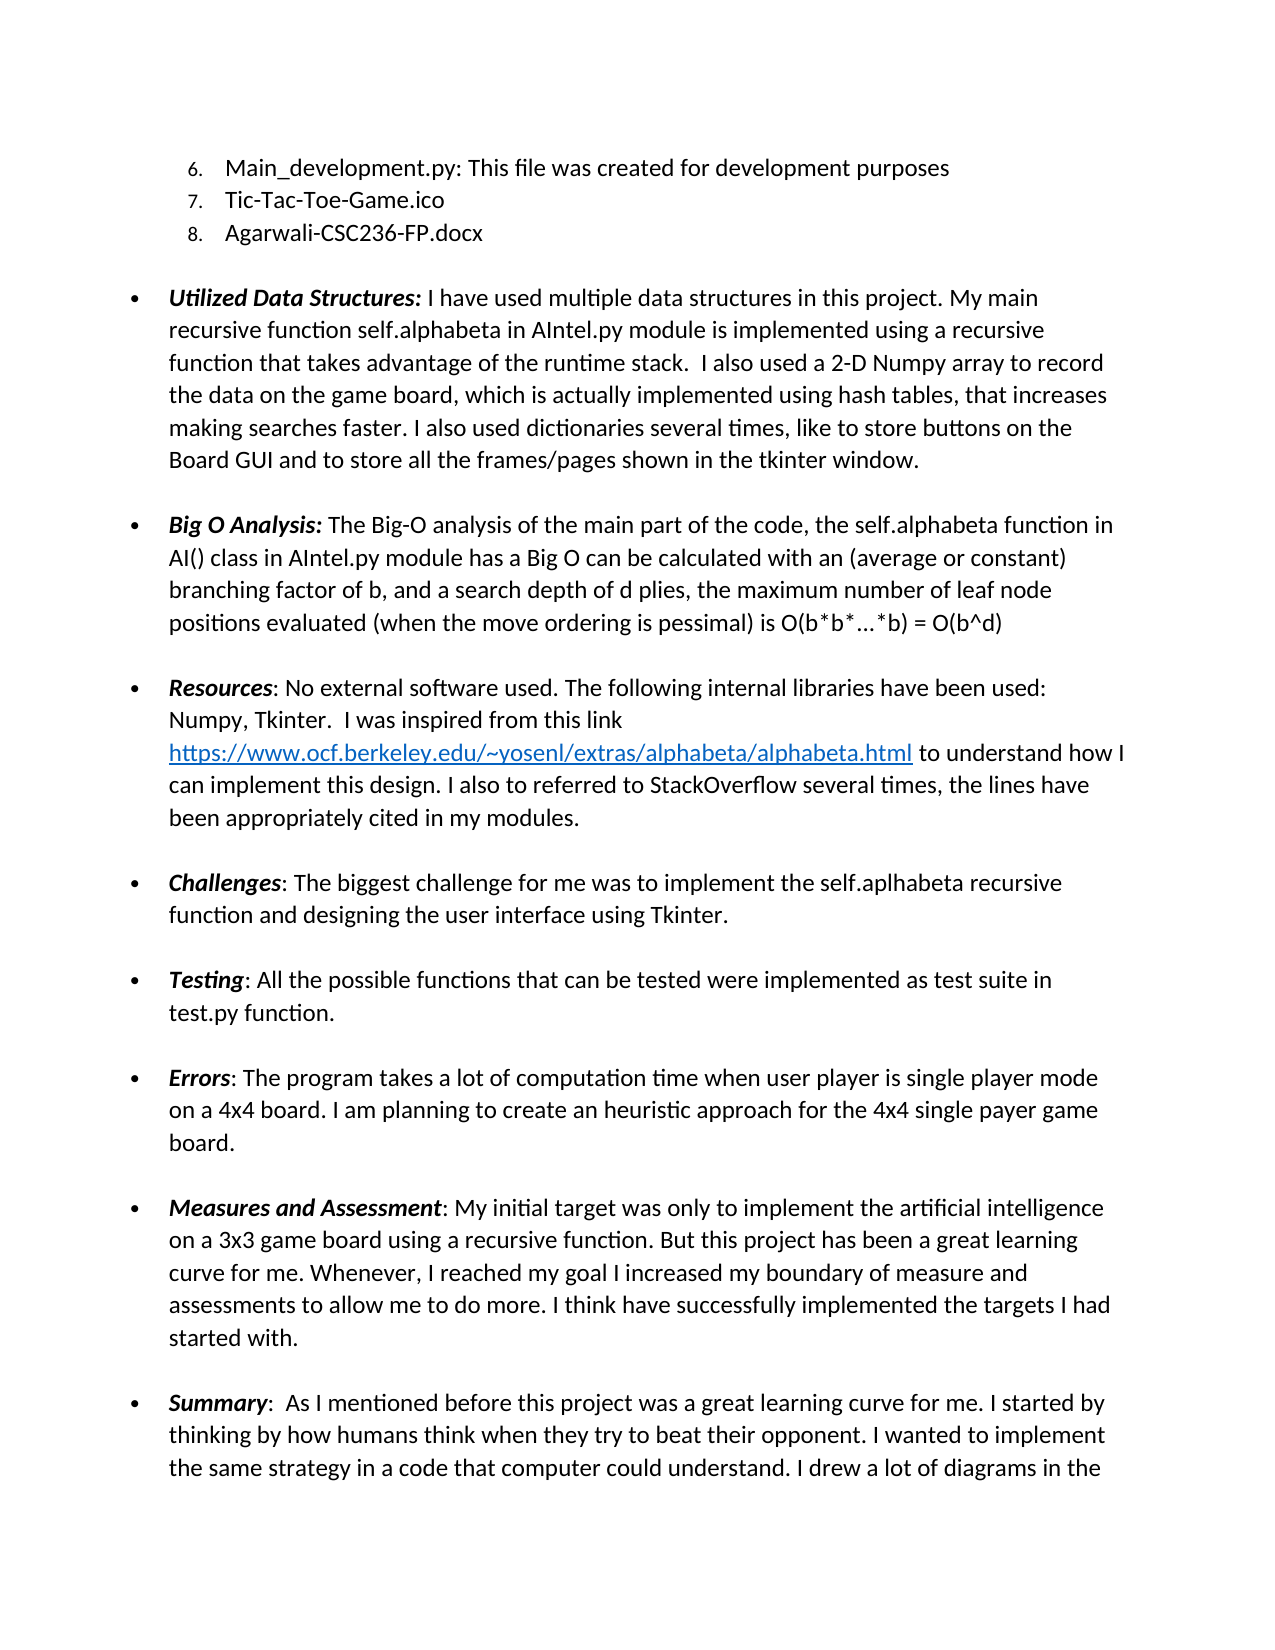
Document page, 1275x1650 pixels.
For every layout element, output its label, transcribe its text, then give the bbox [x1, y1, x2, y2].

list Agarwali-CSC236-FP.docx [187, 215, 1125, 247]
list Errors: The program takes a lot of computation time when user player is single player mode on a 4x4 board. I am planning to create an heuristic approach for the 4x4 single payer game board. [131, 1060, 1125, 1157]
list Resources: No external software used. The following internal libraries have been used: Numpy, Tkinter. I was inspired from this link https://www.ocf.berkeley.edu/~yosenl/extras/alphabeta/alphabeta.html to understand how I can implement this design. I also to referred to StackOverflow several times, the lines have been appropriately cited in my modules. [131, 670, 1125, 832]
list Big O Analysis: The Big-O analysis of the main part of the code, the self.alphabeta function in AI() class in AIntel.py module has a Big O can be calculated with an (average or constant) branching factor of b, and a search depth of d plies, the maximum number of leaf node positions evaluated (when the move ordering is pessimal) is O(b*b*...*b) = O(b^d) [131, 507, 1125, 637]
list Utilized Data Structures: I have used multiple data structures in this project. My main recursive function self.alphabeta in AIntel.py module is implemented using a recursive function that takes advantage of the runtime stack. I also used a 2-D Numpy array to record the data on the game board, which is actually implemented using hash tables, that increases making searches faster. I also used dictionaries several times, like to store buttons on the Board GUI and to store all the frames/pages shown in the tkinter window. [131, 280, 1125, 475]
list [131, 1385, 1125, 1482]
list Measures and Assessment: My initial target was only to implement the artificial intelligence on a 3x3 game board using a recursive function. But this project has been a great learning curve for me. Whenever, I reached my goal I increased my boundary of measure and assessments to allow me to do more. I think have successfully implemented the targets I had started with. [131, 1190, 1125, 1352]
list Testing: All the possible functions that can be tested were implemented as test suite in test.py function. [131, 962, 1125, 1027]
list Main_development.py: This file was created for development purposes [187, 150, 1125, 182]
list Challenges: The biggest challenge for me was to implement the self.aplhabeta recursive function and designing the user interface using Tkinter. [131, 865, 1125, 930]
list Tic-Tac-Toe-Game.ico [187, 182, 1125, 215]
